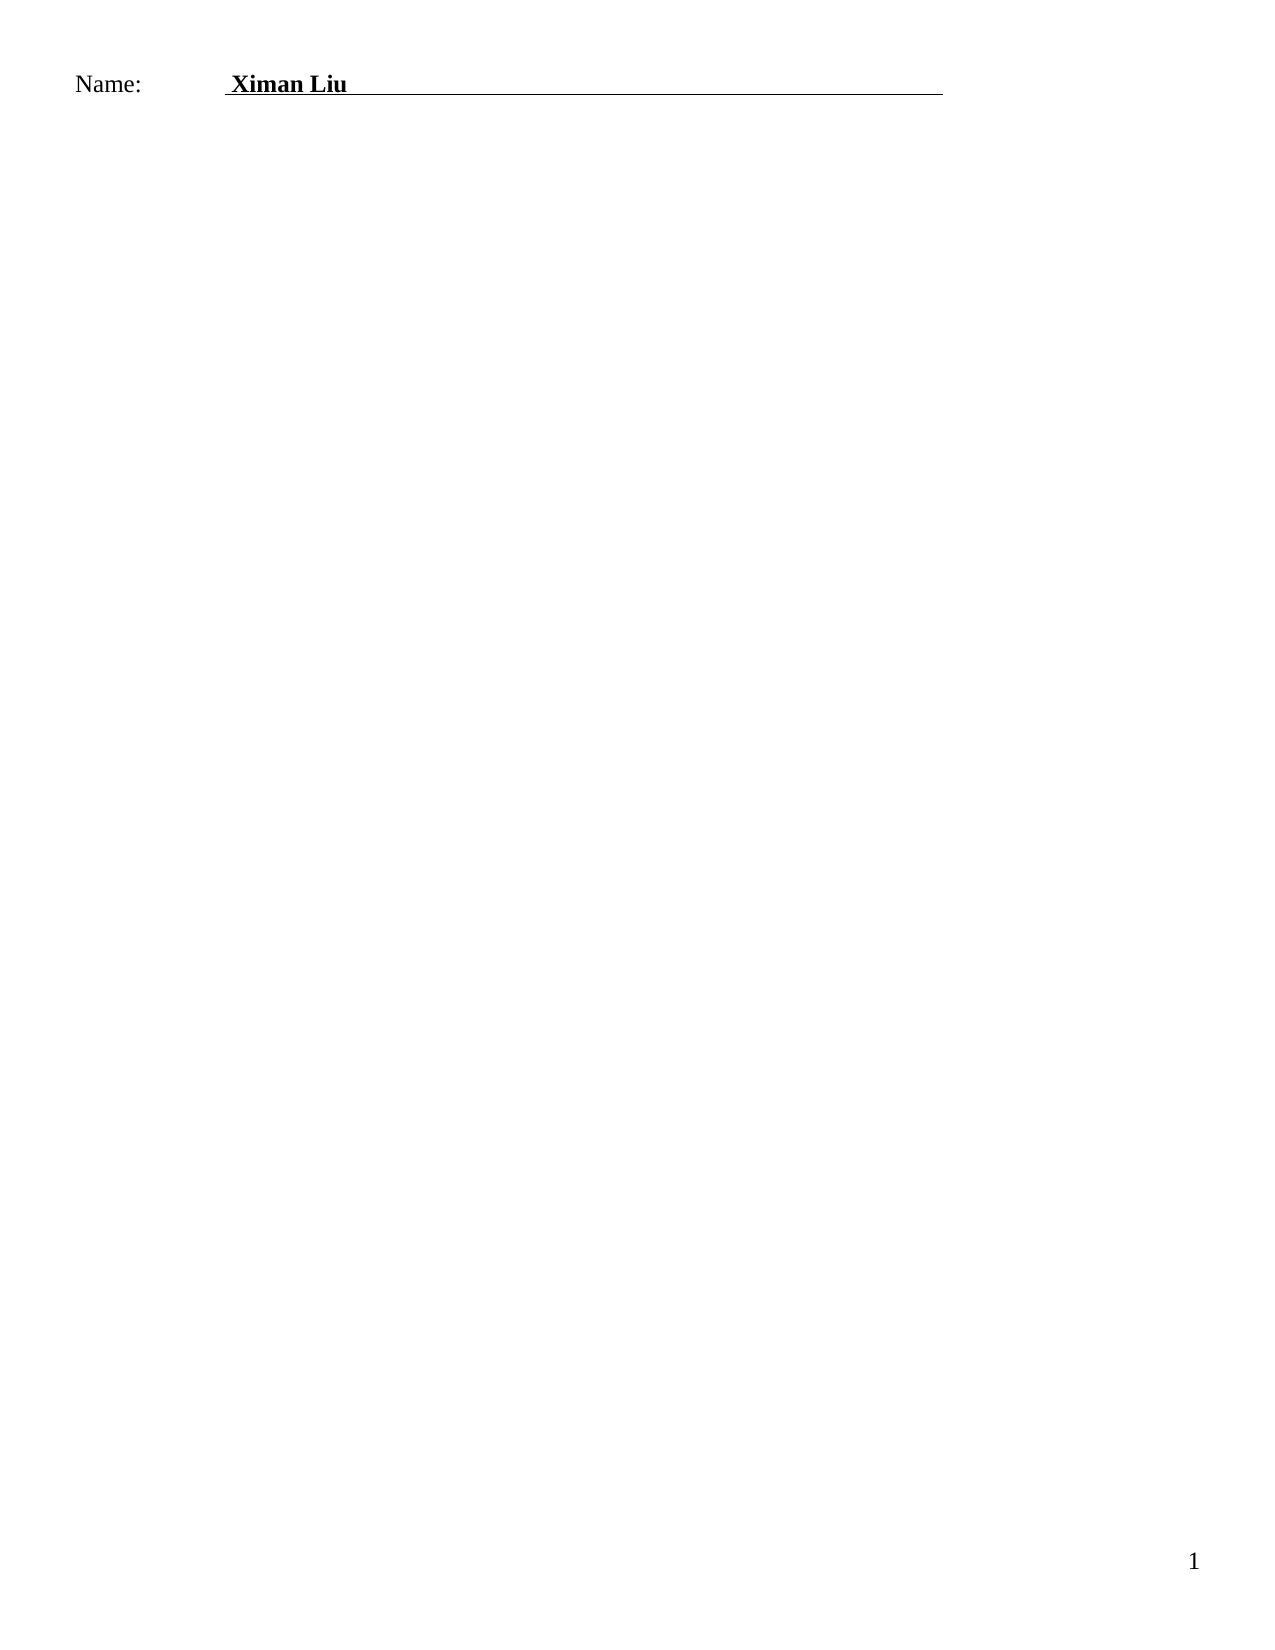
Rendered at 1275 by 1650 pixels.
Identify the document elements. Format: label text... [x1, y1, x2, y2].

text Name: Ximan Liu [75, 69, 1210, 97]
